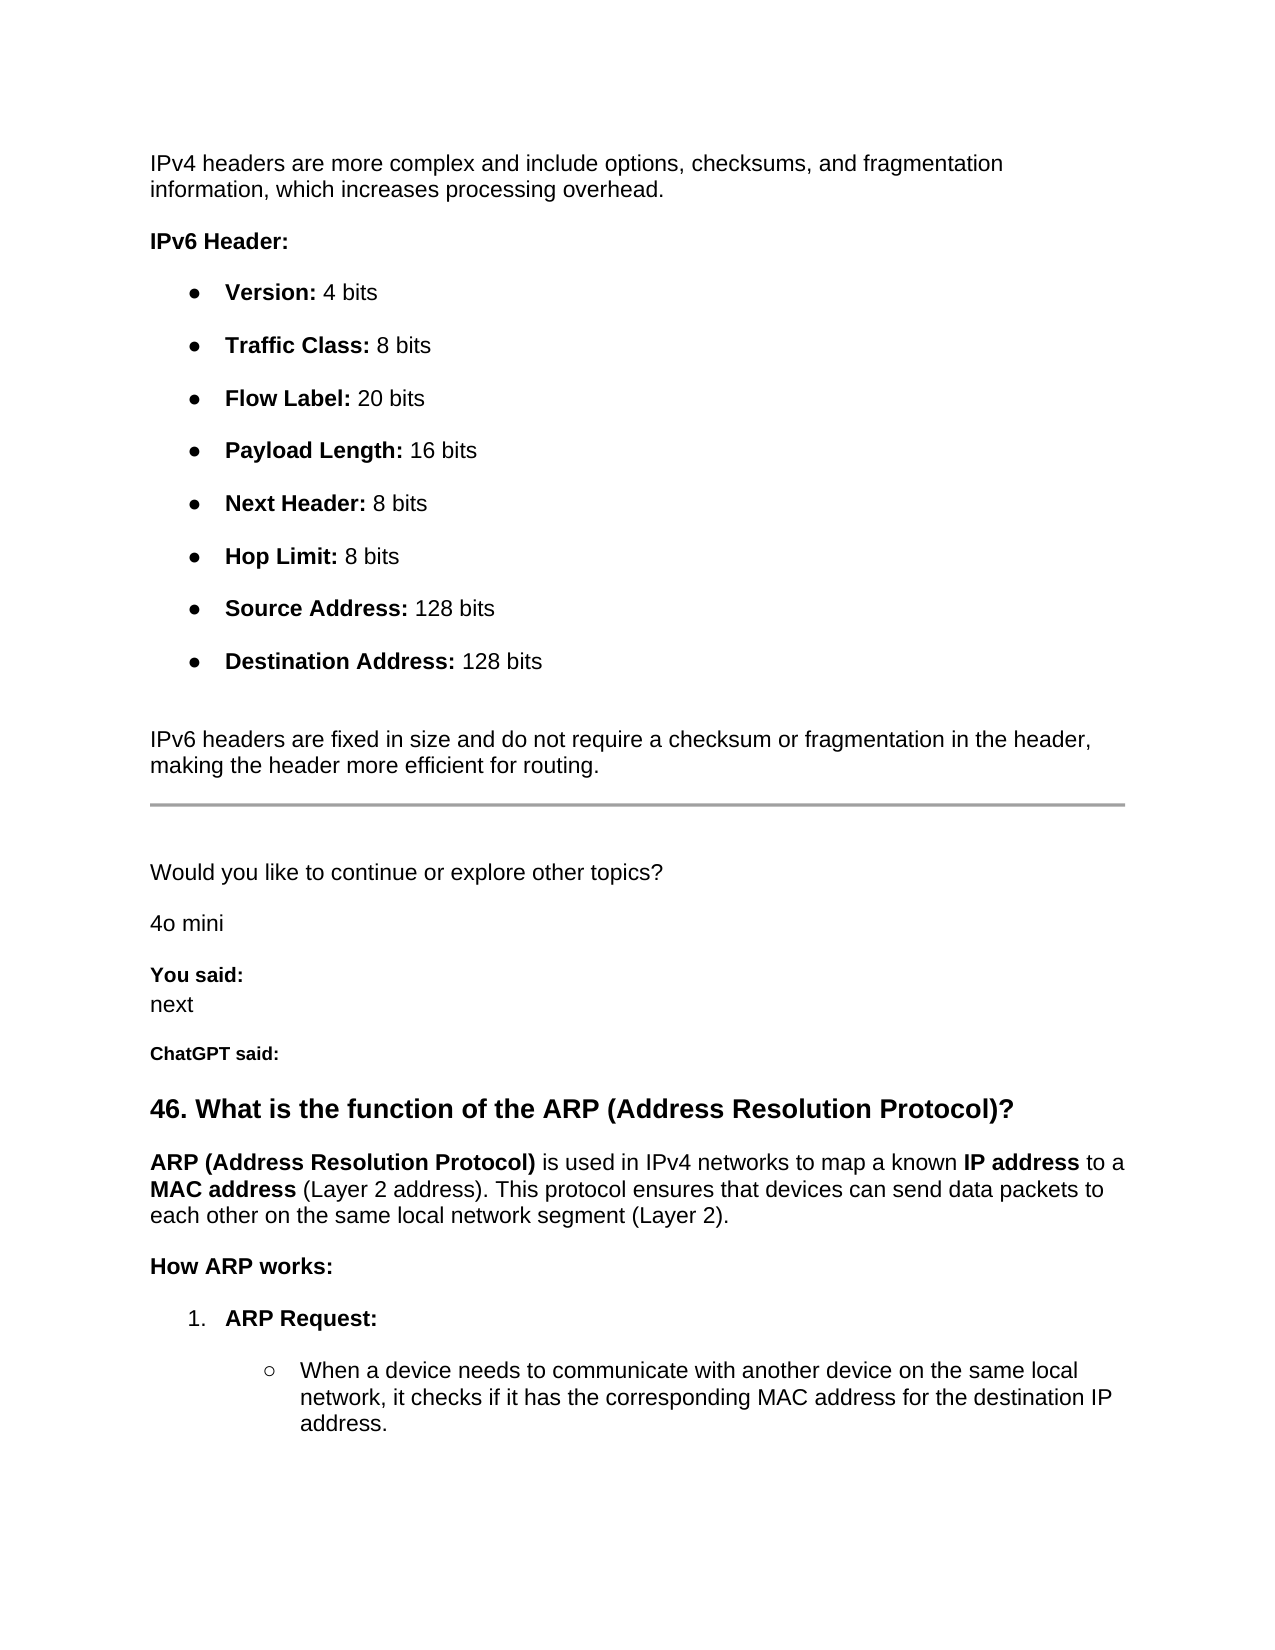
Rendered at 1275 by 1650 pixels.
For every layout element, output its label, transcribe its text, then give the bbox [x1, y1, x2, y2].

text next [150, 991, 1125, 1018]
list Flow Label: 20 bits [187, 384, 1125, 437]
list Hop Limit: 8 bits [187, 543, 1125, 595]
list Payload Length: 16 bits [187, 437, 1125, 490]
text IPv6 headers are fixed in size and do not require a checksum or fragmentation in the header, making the header more efficient for routing. [150, 726, 1125, 778]
subtitle IPv6 Header: [150, 228, 1125, 254]
list When a device needs to communicate with another device on the same local network, it checks if it has the corresponding MAC address for the destination IP address. [262, 1357, 1125, 1463]
text Would you like to continue or explore other topics? [150, 859, 1125, 885]
subtitle You said: [150, 963, 1125, 987]
text 4o mini [150, 910, 1125, 936]
list Next Header: 8 bits [187, 490, 1125, 543]
list Version: 4 bits [187, 279, 1125, 332]
subtitle 46. What is the function of the ARP (Address Resolution Protocol)? [150, 1093, 1125, 1124]
list Source Address: 128 bits [187, 595, 1125, 648]
text IPv4 headers are more complex and include options, checksums, and fragmentation information, which increases processing overhead. [150, 150, 1125, 203]
subtitle How ARP works: [150, 1253, 1125, 1280]
subtitle ChatGPT said: [150, 1042, 1125, 1064]
list ARP Request: [187, 1305, 1125, 1357]
text ARP (Address Resolution Protocol) is used in IPv4 networks to map a known IP address to a MAC address (Layer 2 address). This protocol ensures that devices can send data packets to each other on the same local network segment (Layer 2). [150, 1149, 1125, 1228]
list Destination Address: 128 bits [187, 648, 1125, 701]
list Traffic Class: 8 bits [187, 332, 1125, 384]
